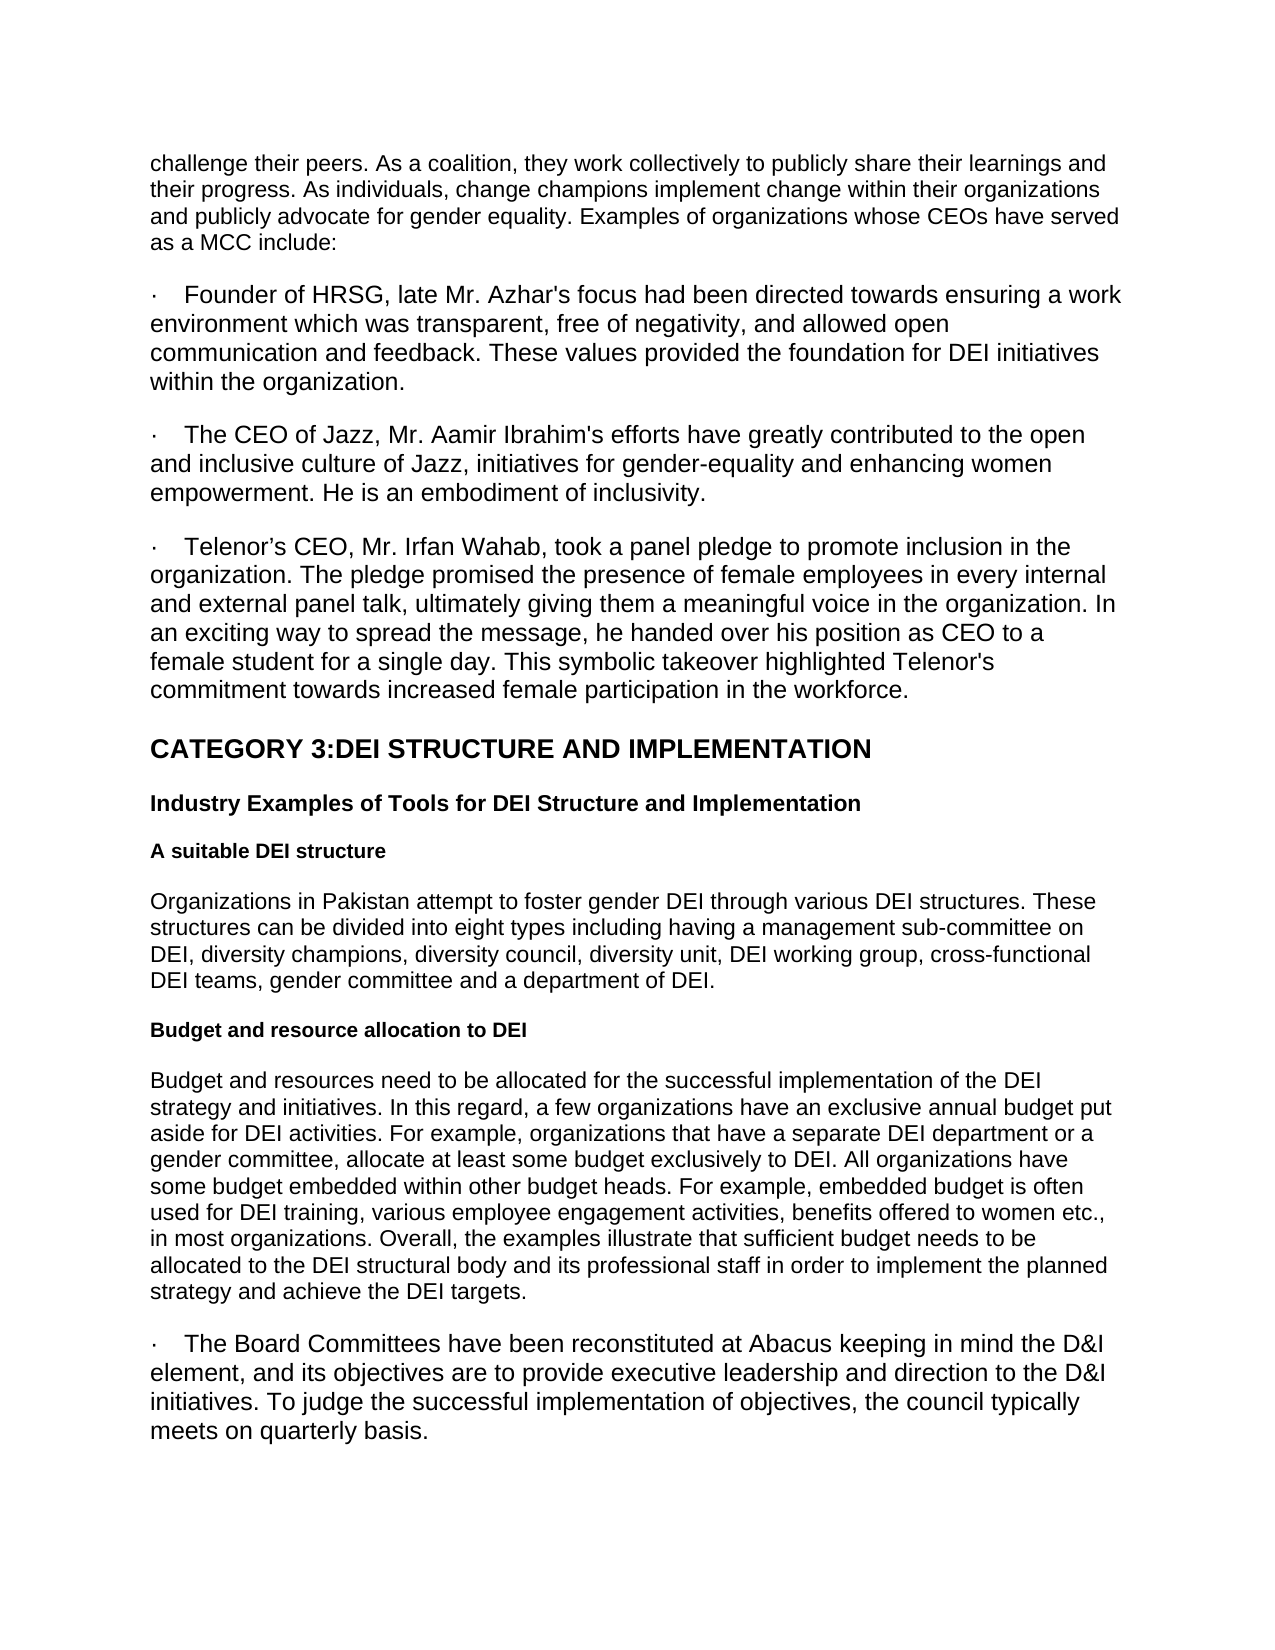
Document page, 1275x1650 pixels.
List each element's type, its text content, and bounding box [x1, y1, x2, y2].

text Budget and resources need to be allocated for the successful implementation of the DEI strategy and initiatives. In this regard, a few organizations have an exclusive annual budget put aside for DEI activities. For example, organizations that have a separate DEI department or a gender committee, allocate at least some budget exclusively to DEI. All organizations have some budget embedded within other budget heads. For example, embedded budget is often used for DEI training, various employee engagement activities, benefits offered to women etc., in most organizations. Overall, the examples illustrate that sufficient budget needs to be allocated to the DEI structural body and its professional staff in order to implement the planned strategy and achieve the DEI targets. [150, 1067, 1125, 1304]
subtitle Budget and resource allocation to DEI [150, 1018, 1125, 1042]
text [150, 150, 1125, 255]
subtitle CATEGORY 3:DEI STRUCTURE AND IMPLEMENTATION [150, 733, 1125, 764]
text · Founder of HRSG, late Mr. Azhar's focus had been directed towards ensuring a work environment which was transparent, free of negativity, and allowed open communication and feedback. These values provided the foundation for DEI initiatives within the organization. [150, 280, 1125, 395]
subtitle A suitable DEI structure [150, 839, 1125, 863]
text Organizations in Pakistan attempt to foster gender DEI through various DEI structures. These structures can be divided into eight types including having a management sub-committee on DEI, diversity champions, diversity council, diversity unit, DEI working group, cross-functional DEI teams, gender committee and a department of DEI. [150, 888, 1125, 993]
subtitle Industry Examples of Tools for DEI Structure and Implementation [150, 789, 1125, 816]
text · Telenor’s CEO, Mr. Irfan Wahab, took a panel pledge to promote inclusion in the organization. The pledge promised the presence of female employees in every internal and external panel talk, ultimately giving them a meaningful voice in the organization. In an exciting way to spread the message, he handed over his position as CEO to a female student for a single day. This symbolic takeover highlighted Telenor's commitment towards increased female participation in the workforce. [150, 532, 1125, 704]
text · The Board Committees have been reconstituted at Abacus keeping in mind the D&I element, and its objectives are to provide executive leadership and direction to the D&I initiatives. To judge the successful implementation of objectives, the council typically meets on quarterly basis. [150, 1329, 1125, 1444]
text · The CEO of Jazz, Mr. Aamir Ibrahim's efforts have greatly contributed to the open and inclusive culture of Jazz, initiatives for gender-equality and enhancing women empowerment. He is an embodiment of inclusivity. [150, 420, 1125, 507]
